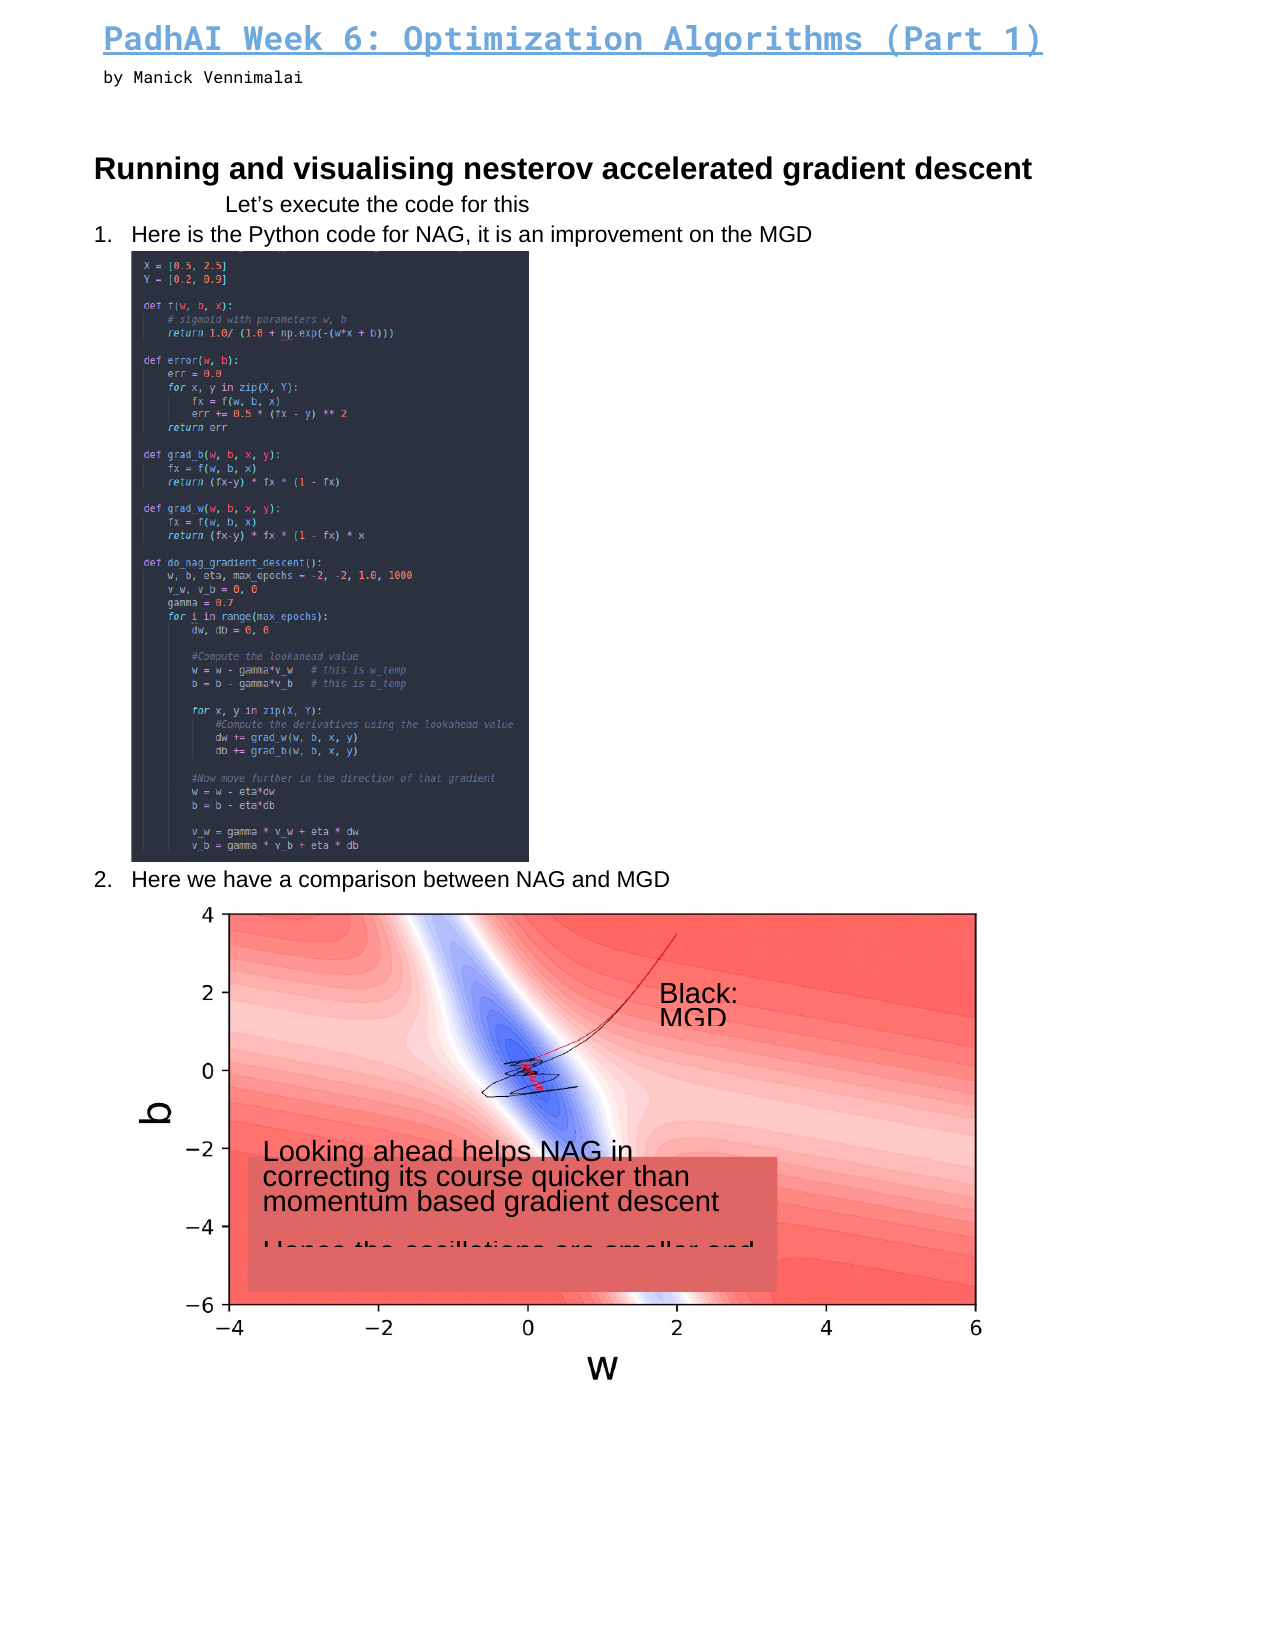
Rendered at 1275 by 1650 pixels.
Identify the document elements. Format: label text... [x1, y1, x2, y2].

picture [131, 251, 529, 862]
picture [131, 896, 990, 1384]
subtitle Running and visualising nesterov accelerated gradient descent [94, 150, 1125, 186]
text Let’s execute the code for this [225, 191, 1125, 218]
